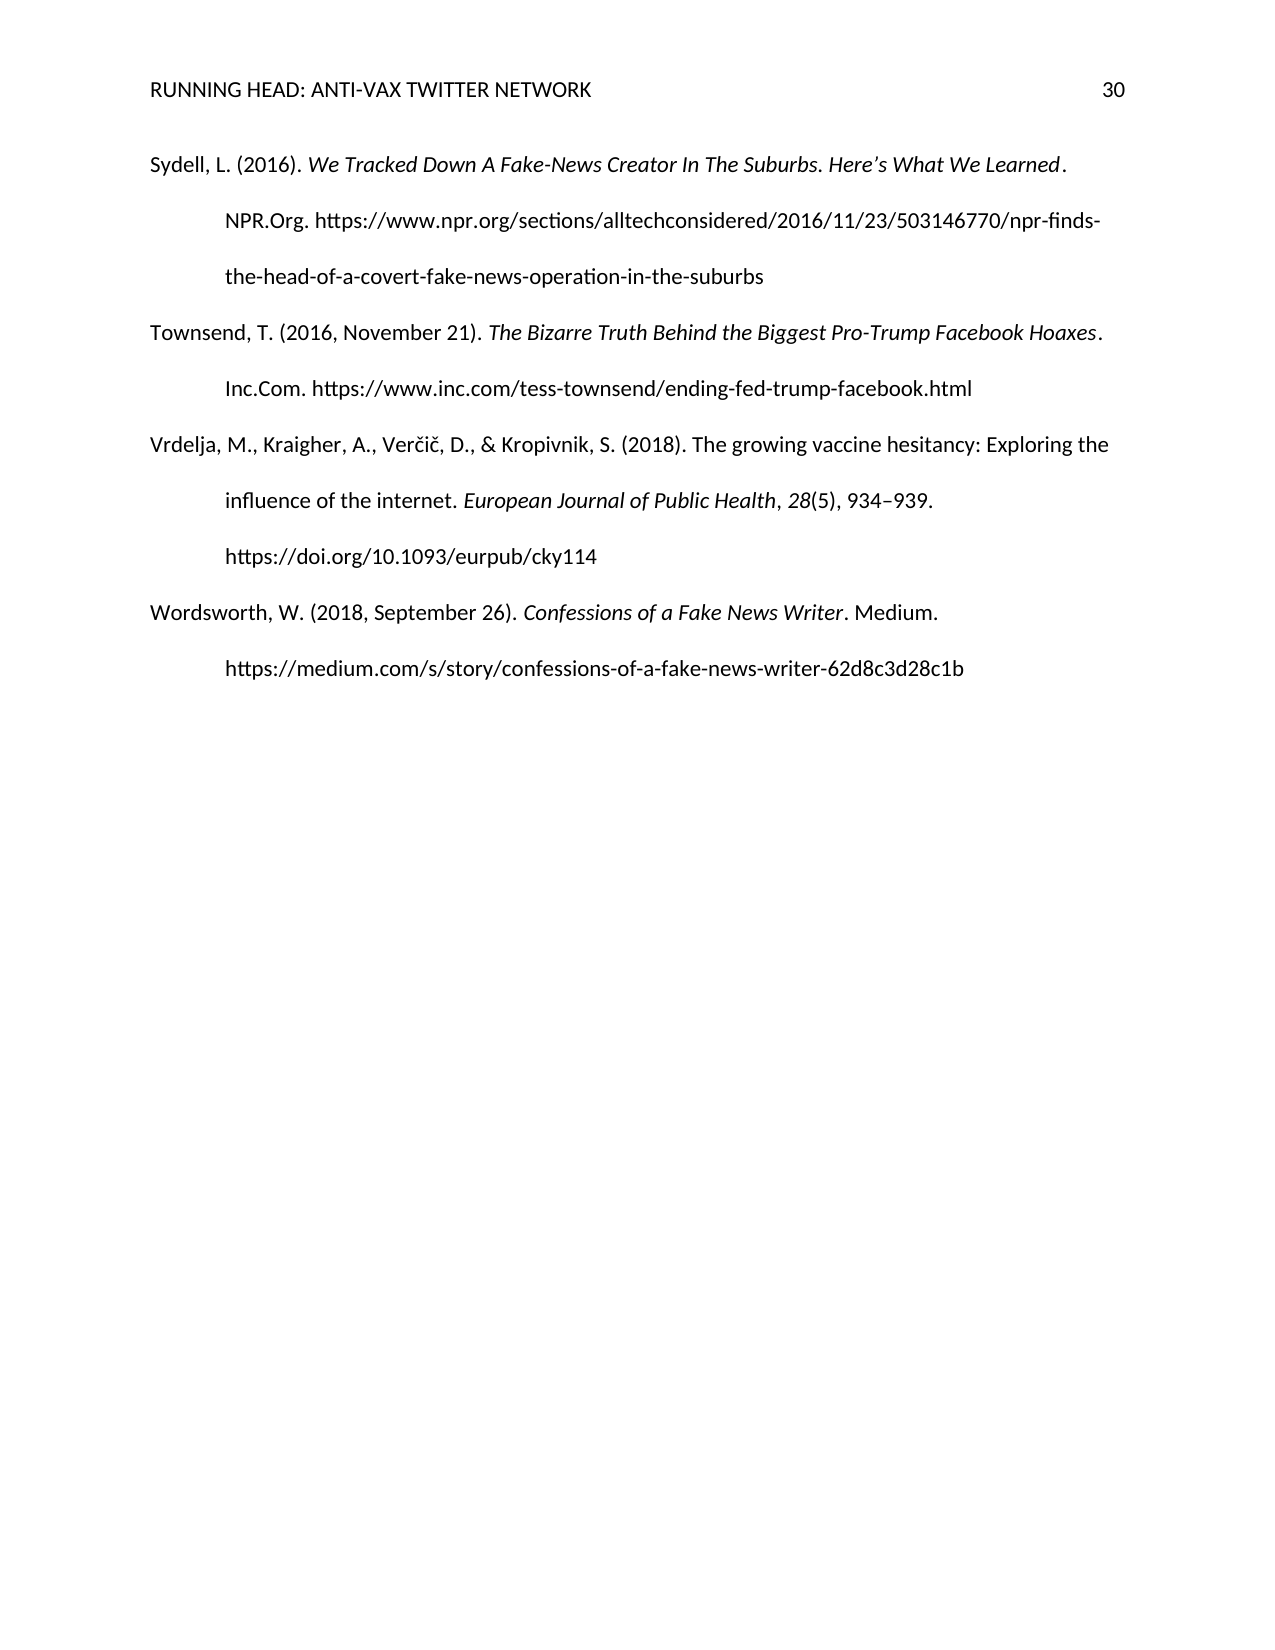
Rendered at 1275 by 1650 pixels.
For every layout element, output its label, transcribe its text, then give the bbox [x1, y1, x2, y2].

text Vrdelja, M., Kraigher, A., Verčič, D., & Kropivnik, S. (2018). The growing vaccine hesitancy: Exploring the influence of the internet. European Journal of Public Health, 28(5), 934–939. https://doi.org/10.1093/eurpub/cky114 [150, 430, 1125, 570]
text Sydell, L. (2016). We Tracked Down A Fake-News Creator In The Suburbs. Here’s What We Learned. NPR.Org. https://www.npr.org/sections/alltechconsidered/2016/11/23/503146770/npr-finds-the-head-of-a-covert-fake-news-operation-in-the-suburbs [150, 150, 1125, 290]
text Wordsworth, W. (2018, September 26). Confessions of a Fake News Writer. Medium. https://medium.com/s/story/confessions-of-a-fake-news-writer-62d8c3d28c1b [150, 598, 1125, 682]
text Townsend, T. (2016, November 21). The Bizarre Truth Behind the Biggest Pro-Trump Facebook Hoaxes. Inc.Com. https://www.inc.com/tess-townsend/ending-fed-trump-facebook.html [150, 318, 1125, 402]
